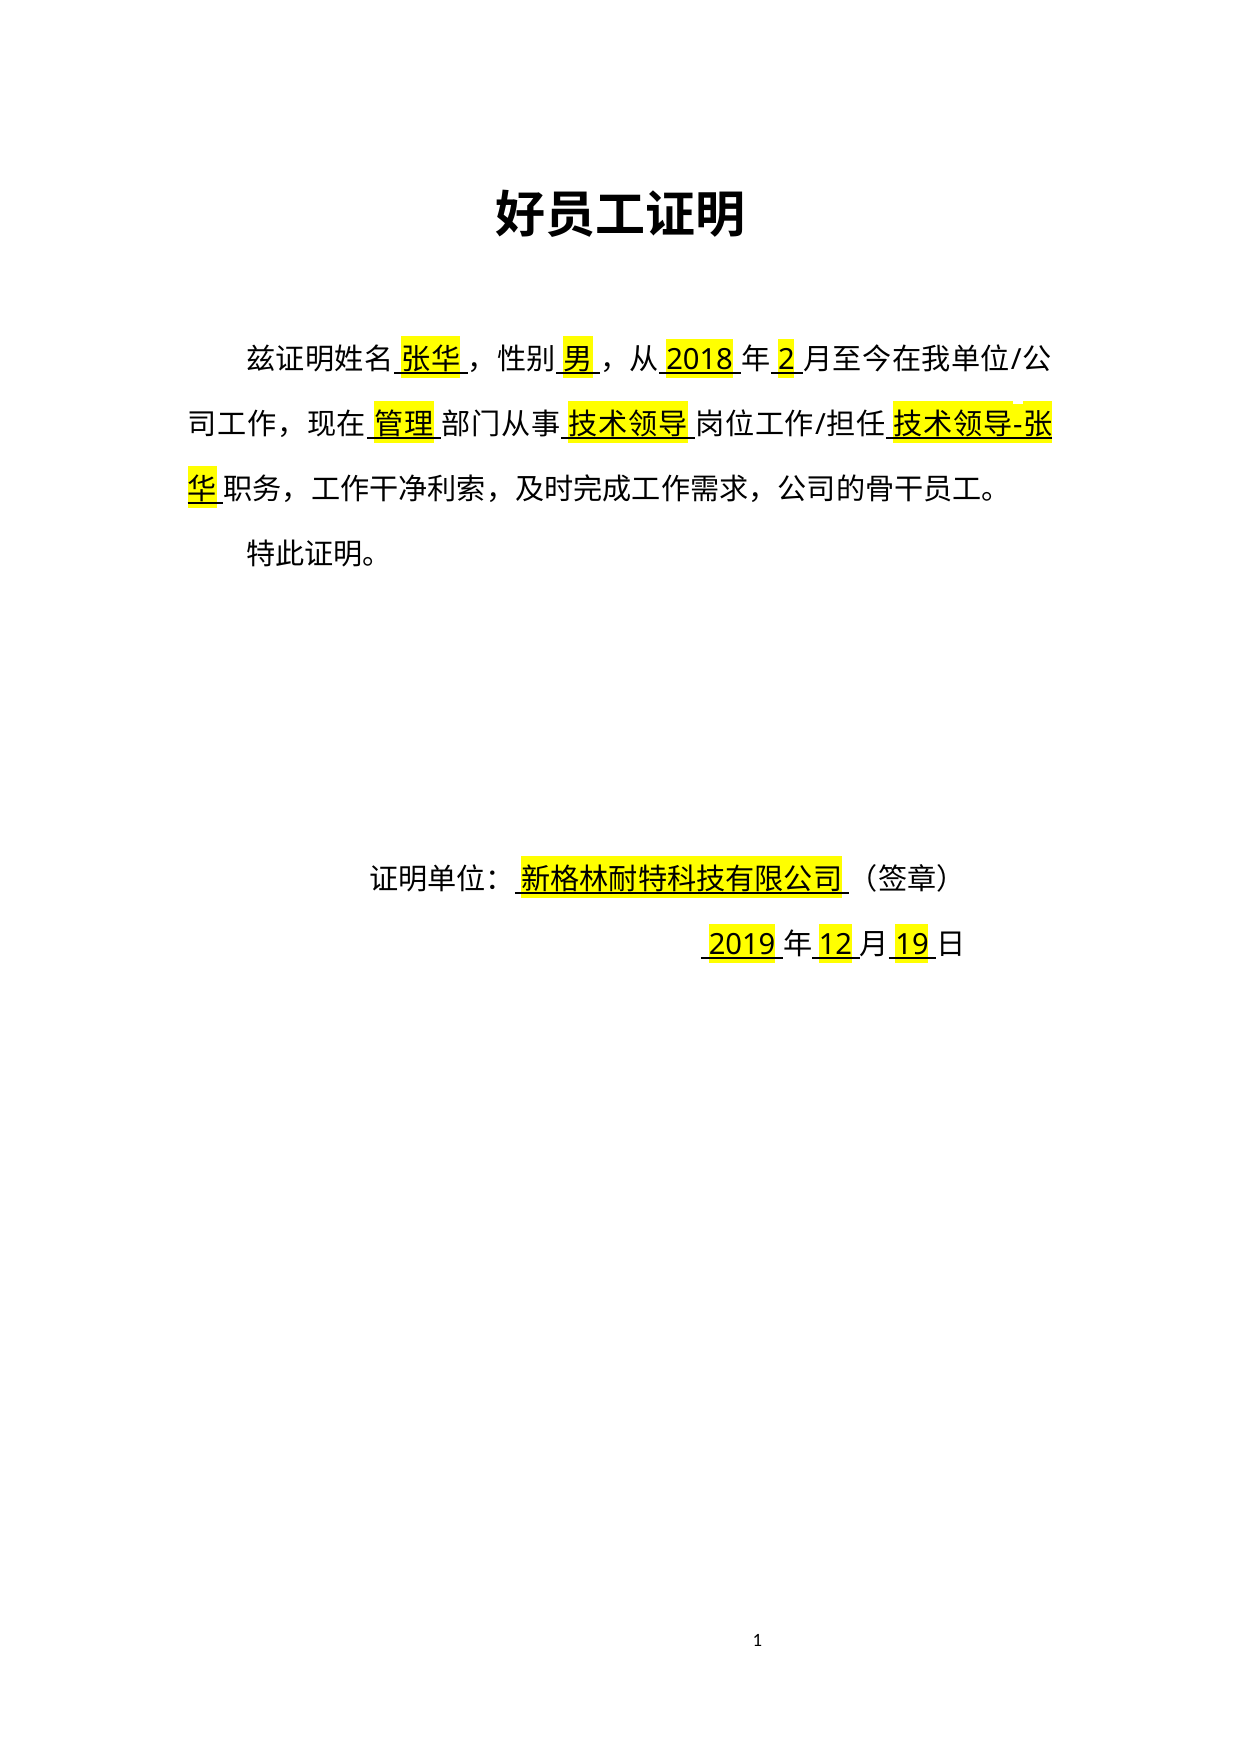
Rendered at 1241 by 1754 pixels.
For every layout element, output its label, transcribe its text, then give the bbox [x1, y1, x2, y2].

text 兹证明姓名 张华 ，性别 男 ，从 2018 年 2 月至今在我单位/公司工作，现在 管理 部门从事 技术领导 岗位工作/担任 技术领导-张华 职务，工作干净利索，及时完成工作需求，公司的骨干员工。 [187, 324, 1053, 519]
text 好员工证明 [187, 162, 1053, 259]
text 证明单位： 新格林耐特科技有限公司 （签章） [187, 844, 965, 909]
text 特此证明。 [187, 519, 1053, 584]
text 2019 年 12 月 19 日 [187, 909, 965, 974]
